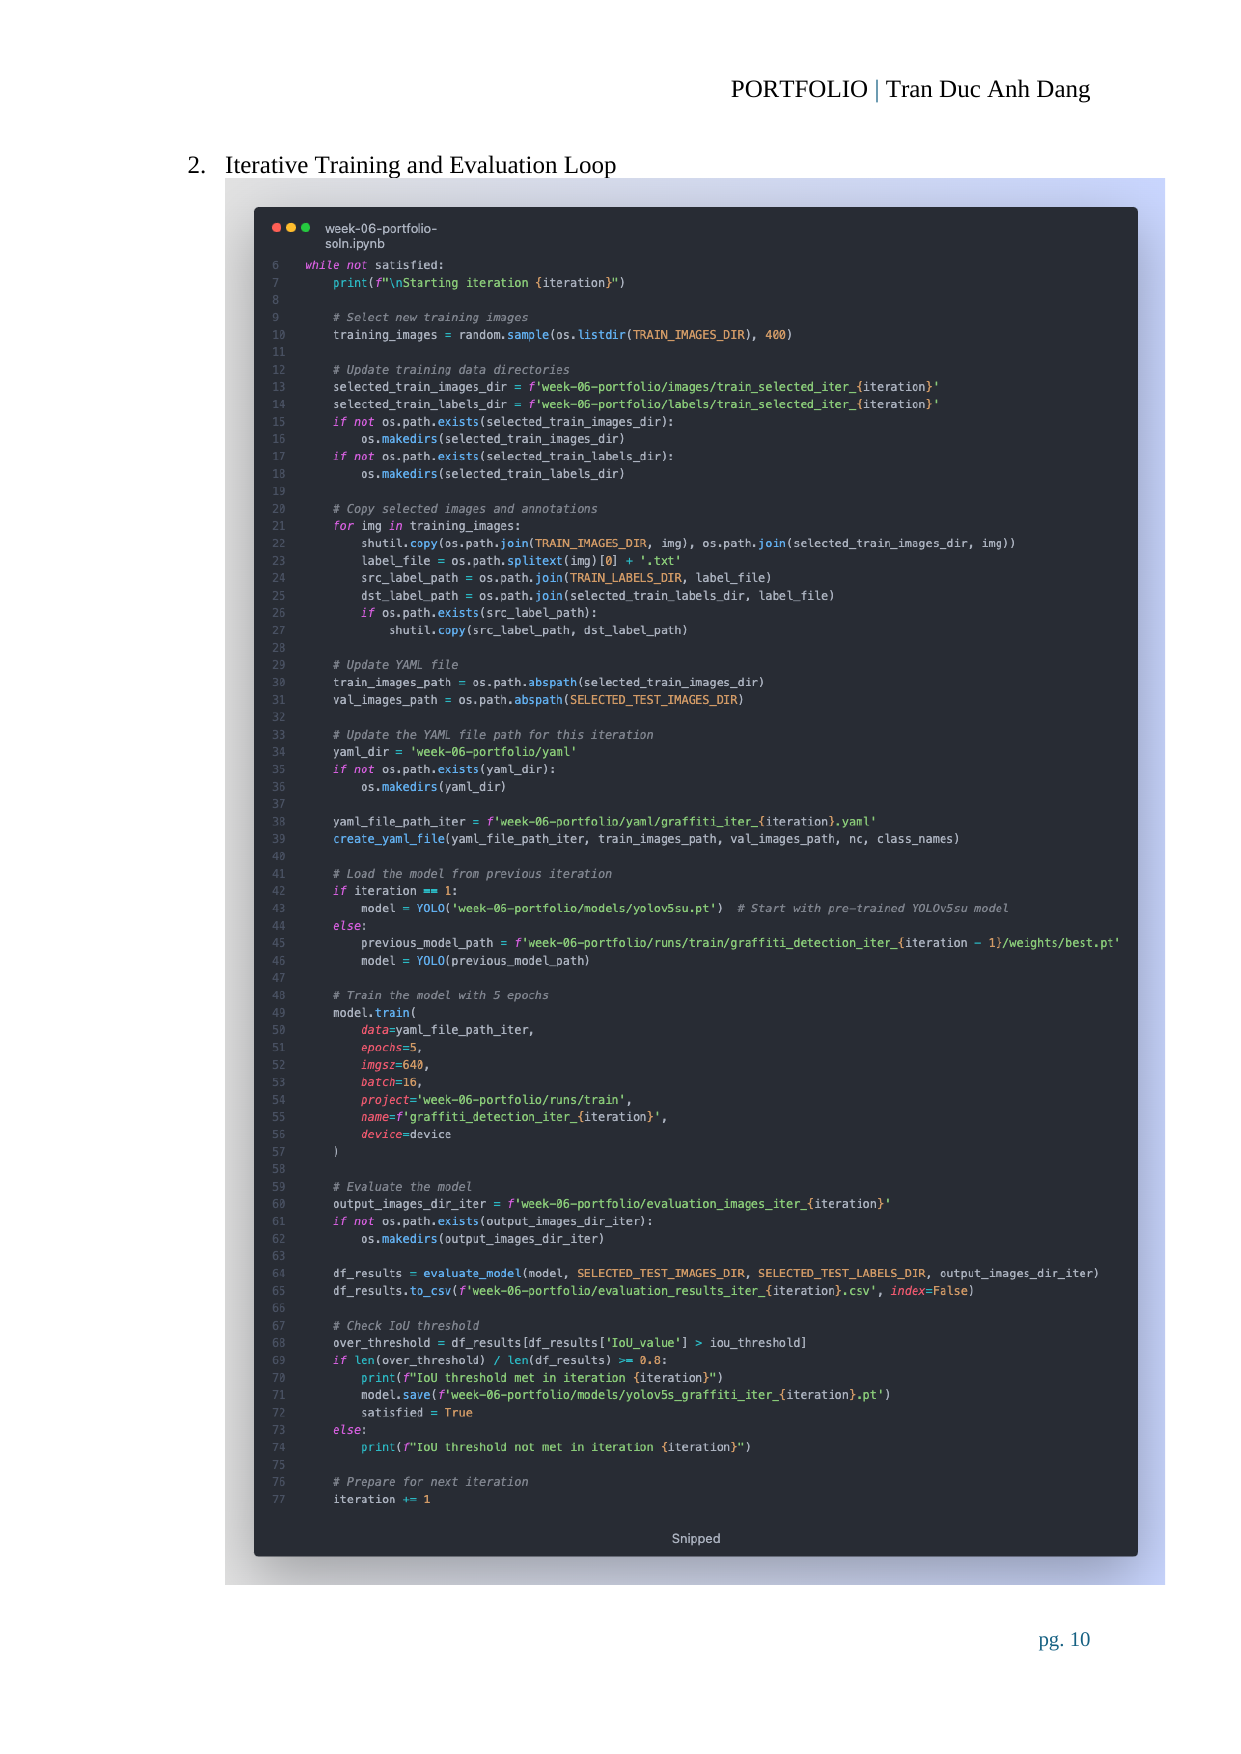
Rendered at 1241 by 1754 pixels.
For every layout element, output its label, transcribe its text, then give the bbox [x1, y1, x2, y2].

picture [225, 178, 1166, 1585]
